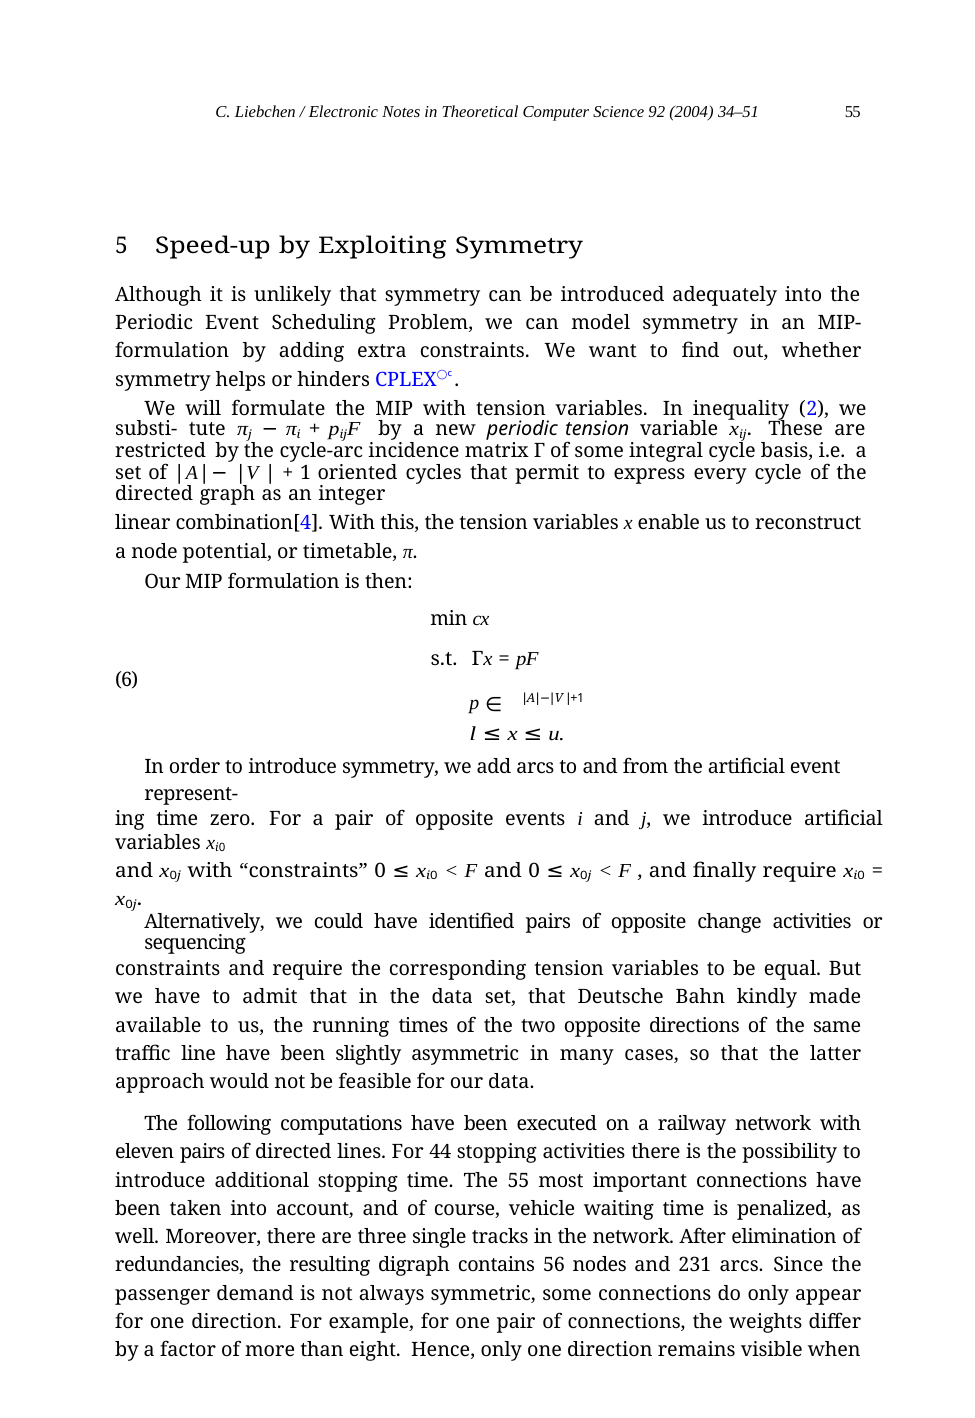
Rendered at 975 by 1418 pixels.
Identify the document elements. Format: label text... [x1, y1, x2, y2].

text constraints and require the corresponding tension variables to be equal. But we have to admit that in the data set, that Deutsche Bahn kindly made available to us, the running times of the two opposite directions of the same traffic line have been slightly asymmetric in many cases, so that the latter approach would not be feasible for our data. [115, 954, 862, 1094]
text s.t. Γx = pF [430, 644, 883, 672]
text Although it is unlikely that symmetry can be introduced adequately into the Periodic Event Scheduling Problem, we can model symmetry in an MIP-formulation by adding extra constraints. We want to find out, whether symmetry helps or hinders CPLEX◯c . [115, 280, 861, 392]
text (6) [115, 665, 140, 692]
text ing time zero. For a pair of opposite events i and j, we introduce artificial variables xi0 [115, 806, 883, 854]
subtitle Speed-up by Exploiting Symmetry [115, 229, 883, 261]
text Our MIP formulation is then: [144, 567, 883, 594]
text Alternatively, we could have identified pairs of opposite change activities or sequencing [144, 912, 883, 953]
text p ∈ |A|−|V |+1 [469, 681, 883, 717]
text l ≤ x ≤ u. [469, 720, 883, 747]
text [115, 1109, 862, 1362]
text linear combination[4]. With this, the tension variables x enable us to reconstruct a node potential, or timetable, π. [115, 509, 862, 564]
text In order to introduce symmetry, we add arcs to and from the artificial event represent- [144, 752, 883, 806]
text and x0j with “constraints” 0 ≤ xi0 < F and 0 ≤ x0j < F , and finally require xi0 = x0j. [115, 854, 883, 912]
text min cx [144, 605, 776, 632]
text We will formulate the MIP with tension variables. In inequality (2), we substi- tute πj − πi + pijF by a new periodic tension variable xij. These are restricted by the cycle-arc incidence matrix Γ of some integral cycle basis, i.e. a set of |A|− |V | + 1 oriented cycles that permit to express every cycle of the directed graph as an integer [115, 398, 867, 507]
